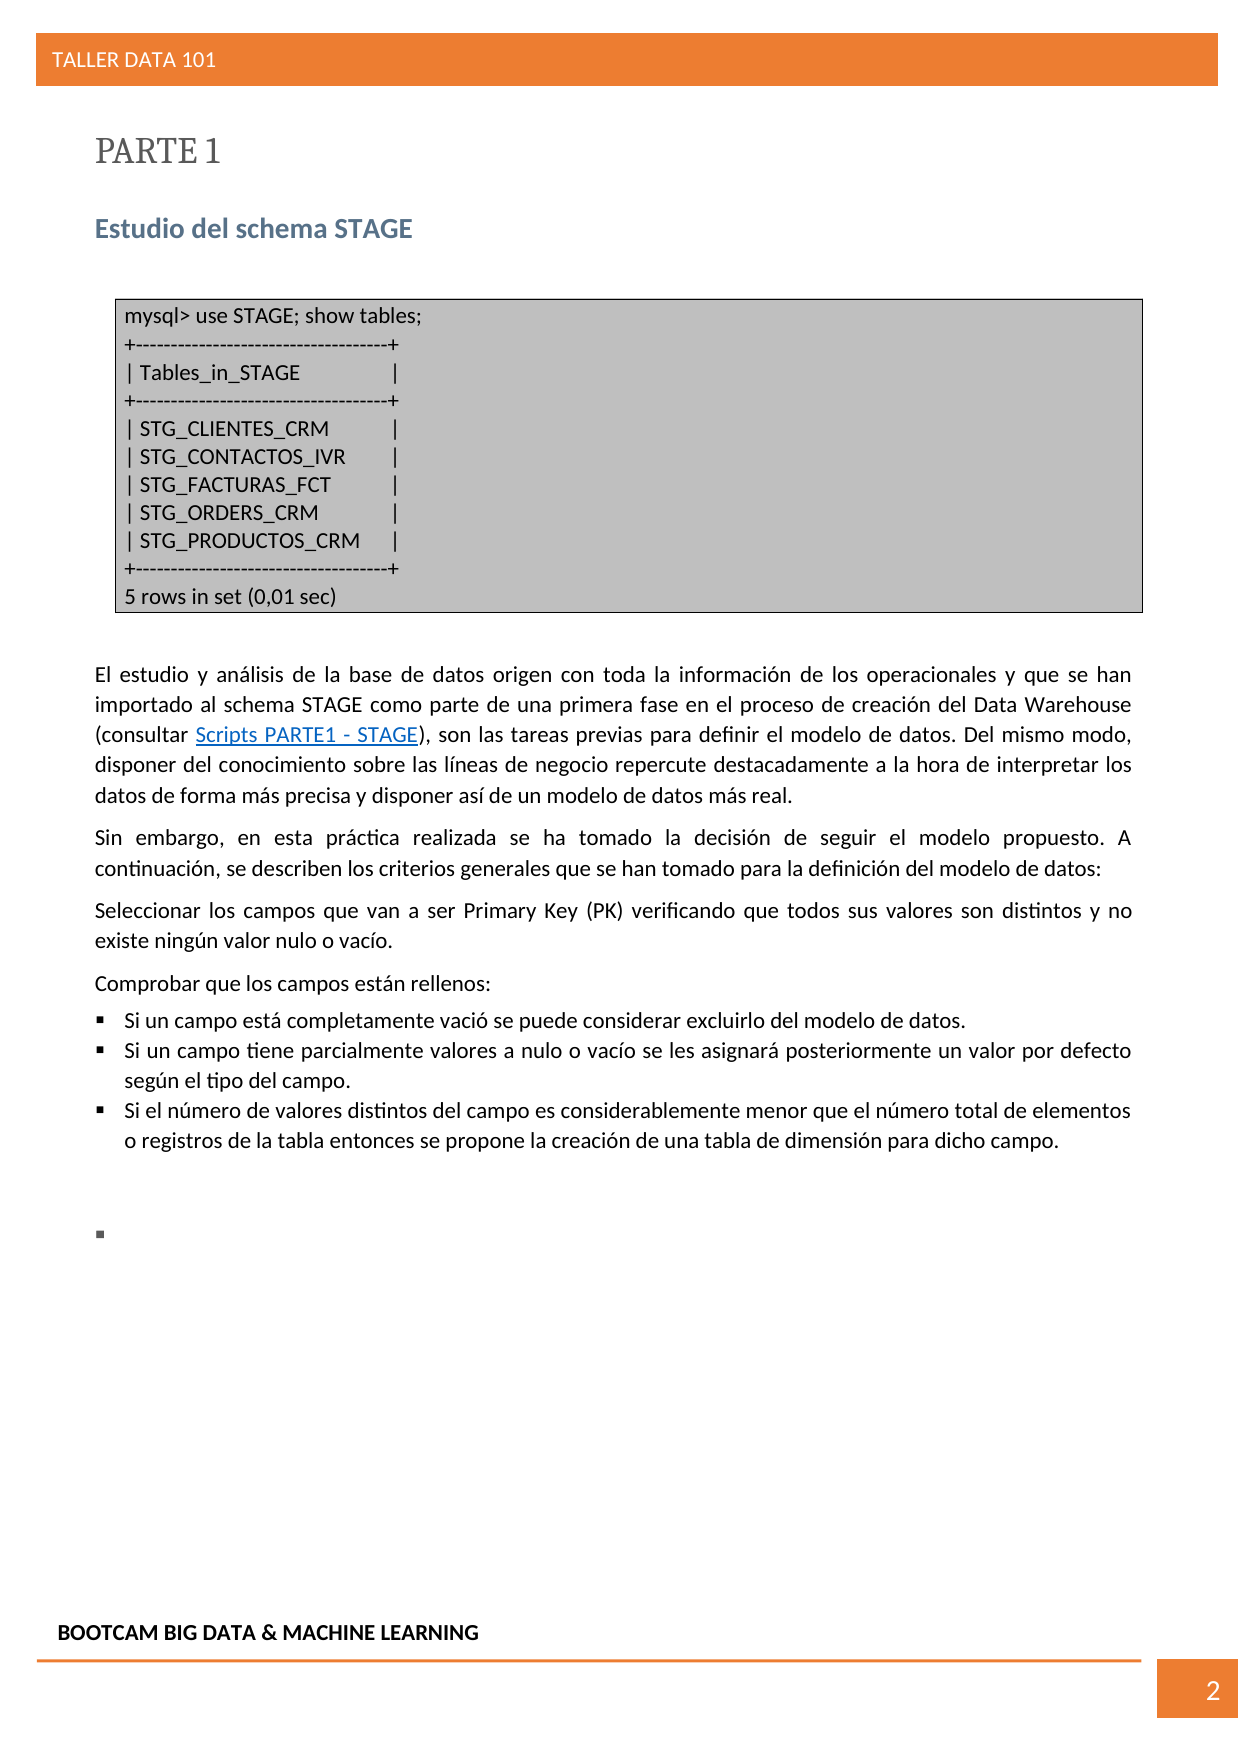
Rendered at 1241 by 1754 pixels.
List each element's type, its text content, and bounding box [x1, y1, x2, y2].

subtitle Estudio del schema STAGE [94, 211, 1134, 246]
text | STG_CONTACTOS_IVR | [116, 439, 1142, 467]
text | STG_CLIENTES_CRM | [116, 411, 1142, 439]
text mysql> use STAGE; show tables; [116, 300, 1142, 327]
list Si un campo está completamente vació se puede considerar excluirlo del modelo de datos. [94, 1006, 1134, 1034]
text 5 rows in set (0,01 sec) [116, 579, 1142, 612]
text +------------------------------------+ [116, 383, 1142, 411]
text | STG_ORDERS_CRM | [116, 495, 1142, 523]
text +------------------------------------+ [116, 551, 1142, 579]
subtitle PARTE 1 [94, 130, 1134, 173]
list Si un campo tiene parcialmente valores a nulo o vacío se les asignará posteriormente un valor por defecto según el tipo del campo. [94, 1036, 1134, 1094]
list Si el número de valores distintos del campo es considerablemente menor que el número total de elementos o registros de la tabla entonces se propone la creación de una tabla de dimensión para dicho campo. [94, 1096, 1134, 1154]
text | Tables_in_STAGE | [116, 354, 1142, 383]
text El estudio y análisis de la base de datos origen con toda la información de los operacionales y que se han importado al schema STAGE como parte de una primera fase en el proceso de creación del Data Warehouse (consultar Scripts PARTE1 - STAGE), son las tareas previas para definir el modelo de datos. Del mismo modo, disponer del conocimiento sobre las líneas de negocio repercute destacadamente a la hora de interpretar los datos de forma más precisa y disponer así de un modelo de datos más real. [94, 660, 1134, 809]
text | STG_FACTURAS_FCT | [116, 467, 1142, 495]
text Sin embargo, en esta práctica realizada se ha tomado la decisión de seguir el modelo propuesto. A continuación, se describen los criterios generales que se han tomado para la definición del modelo de datos: [94, 823, 1134, 882]
text +------------------------------------+ [116, 327, 1142, 354]
text Comprobar que los campos están rellenos: [94, 969, 1134, 997]
text | STG_PRODUCTOS_CRM | [116, 523, 1142, 551]
text Seleccionar los campos que van a ser Primary Key (PK) verificando que todos sus valores son distintos y no existe ningún valor nulo o vacío. [94, 896, 1134, 954]
